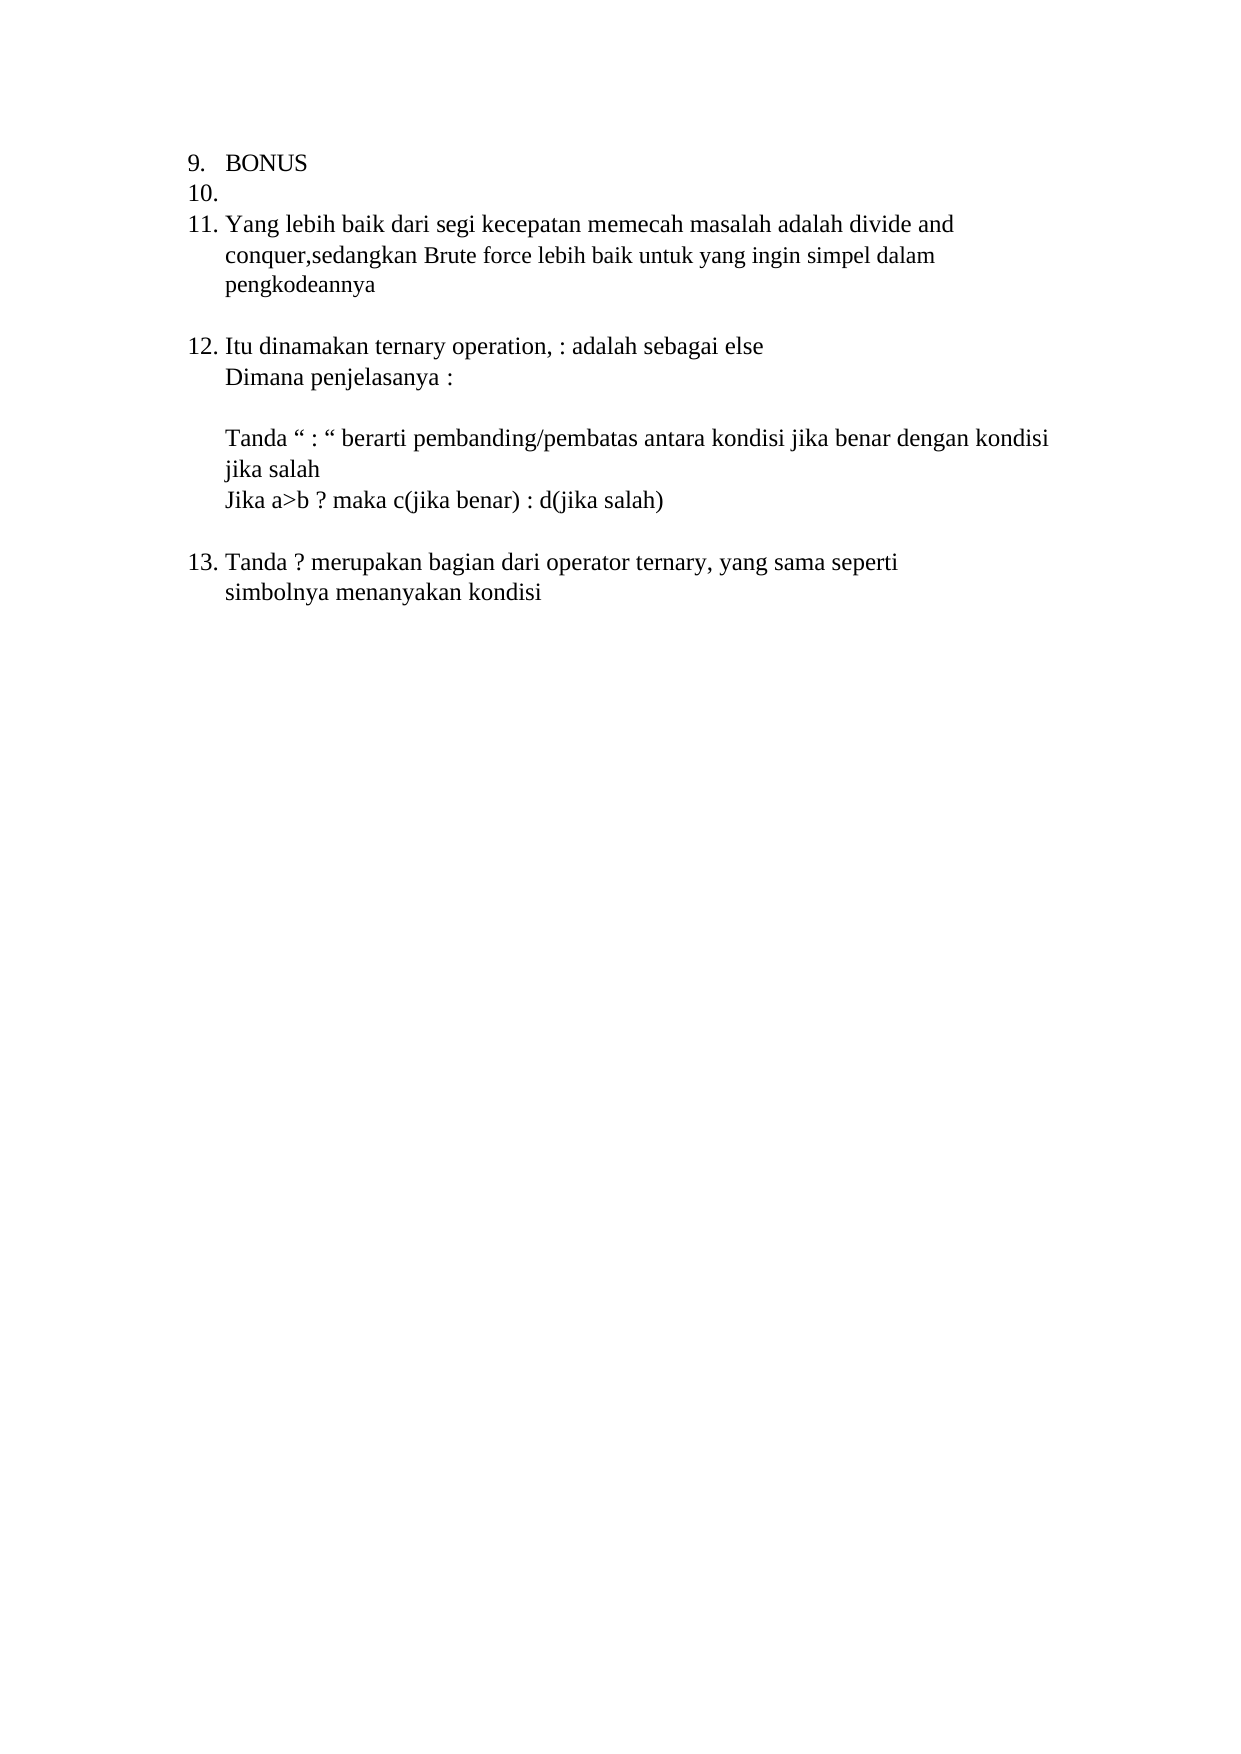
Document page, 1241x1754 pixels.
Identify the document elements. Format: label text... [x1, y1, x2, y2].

list Yang lebih baik dari segi kecepatan memecah masalah adalah divide and conquer,sedangkan Brute force lebih baik untuk yang ingin simpel dalam pengkodeannya [187, 209, 956, 298]
text Jika a>b ? maka c(jika benar) : d(jika salah) [225, 485, 1098, 513]
list Tanda ? merupakan bagian dari operator ternary, yang sama seperti simbolnya menanyakan kondisi [187, 547, 1008, 606]
text Tanda “ : “ berarti pembanding/pembatas antara kondisi jika benar dengan kondisi jika salah [225, 423, 1051, 483]
list BONUS 10. [187, 148, 309, 207]
list Itu dinamakan ternary operation, : adalah sebagai else Dimana penjelasanya : [187, 331, 764, 390]
